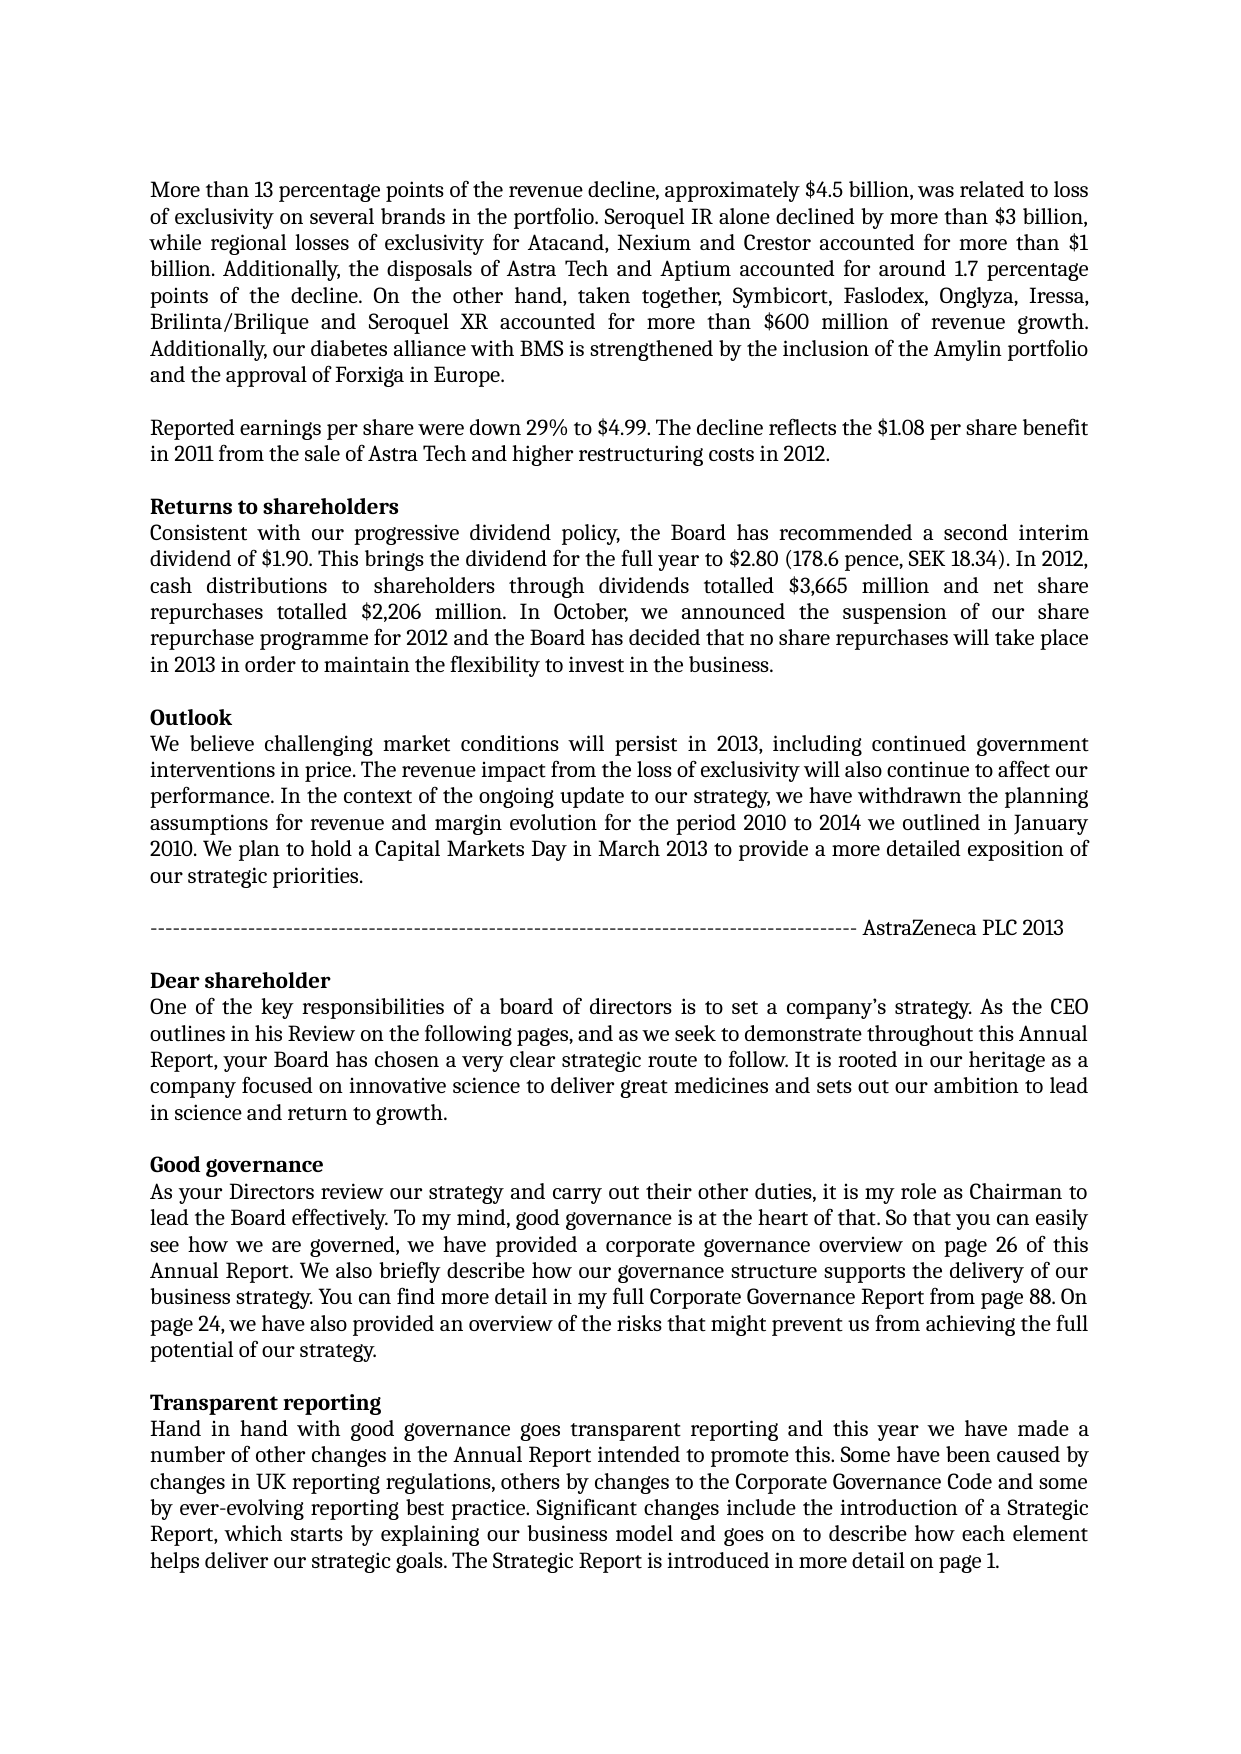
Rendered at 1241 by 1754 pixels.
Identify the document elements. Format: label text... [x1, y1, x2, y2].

text Consistent with our progressive dividend policy, the Board has recommended a second interim dividend of $1.90. This brings the dividend for the full year to $2.80 (178.6 pence, SEK 18.34). In 2012, cash distributions to shareholders through dividends totalled $3,665 million and net share repurchases totalled $2,206 million. In October, we announced the suspension of our share repurchase programme for 2012 and the Board has decided that no share repurchases will take place in 2013 in order to maintain the flexibility to invest in the business. [150, 520, 1090, 678]
text We believe challenging market conditions will persist in 2013, including continued government interventions in price. The revenue impact from the loss of exclusivity will also continue to affect our performance. In the context of the ongoing update to our strategy, we have withdrawn the planning assumptions for revenue and margin evolution for the period 2010 to 2014 we outlined in January 2010. We plan to hold a Capital Markets Day in March 2013 to provide a more detailed exposition of our strategic priorities. [150, 731, 1090, 889]
text Dear shareholder [150, 968, 1090, 994]
text As your Directors review our strategy and carry out their other duties, it is my role as Chairman to lead the Board effectively. To my mind, good governance is at the heart of that. So that you can easily see how we are governed, we have provided a corporate governance overview on page 26 of this Annual Report. We also briefly describe how our governance structure supports the delivery of our business strategy. You can find more detail in my full Corporate Governance Report from page 88. On page 24, we have also provided an overview of the risks that might prevent us from achieving the full potential of our strategy. [150, 1179, 1090, 1363]
text Reported earnings per share were down 29% to $4.99. The decline reflects the $1.08 per share benefit in 2011 from the sale of Astra Tech and higher restructuring costs in 2012. [150, 414, 1090, 467]
text One of the key responsibilities of a board of directors is to set a company’s strategy. As the CEO outlines in his Review on the following pages, and as we seek to demonstrate throughout this Annual Report, your Board has chosen a very clear strategic route to follow. It is rooted in our heritage as a company focused on innovative science to deliver great medicines and sets out our ambition to lead in science and return to growth. [150, 994, 1090, 1126]
text ---------------------------------------------------------------------------------------------- AstraZeneca PLC 2013 [150, 915, 1090, 941]
text Returns to shareholders [150, 493, 1090, 520]
text Outlook [150, 704, 1090, 731]
text Good governance [150, 1152, 1090, 1179]
text Transparent reporting [150, 1389, 1090, 1416]
text More than 13 percentage points of the revenue decline, approximately $4.5 billion, was related to loss of exclusivity on several brands in the portfolio. Seroquel IR alone declined by more than $3 billion, while regional losses of exclusivity for Atacand, Nexium and Crestor accounted for more than $1 billion. Additionally, the disposals of Astra Tech and Aptium accounted for around 1.7 percentage points of the decline. On the other hand, taken together, Symbicort, Faslodex, Onglyza, Iressa, Brilinta/Brilique and Seroquel XR accounted for more than $600 million of revenue growth. Additionally, our diabetes alliance with BMS is strengthened by the inclusion of the Amylin portfolio and the approval of Forxiga in Europe. [150, 177, 1090, 388]
text Hand in hand with good governance goes transparent reporting and this year we have made a number of other changes in the Annual Report intended to promote this. Some have been caused by changes in UK reporting regulations, others by changes to the Corporate Governance Code and some by ever-evolving reporting best practice. Significant changes include the introduction of a Strategic Report, which starts by explaining our business model and goes on to describe how each element helps deliver our strategic goals. The Strategic Report is introduced in more detail on page 1. [150, 1416, 1090, 1574]
